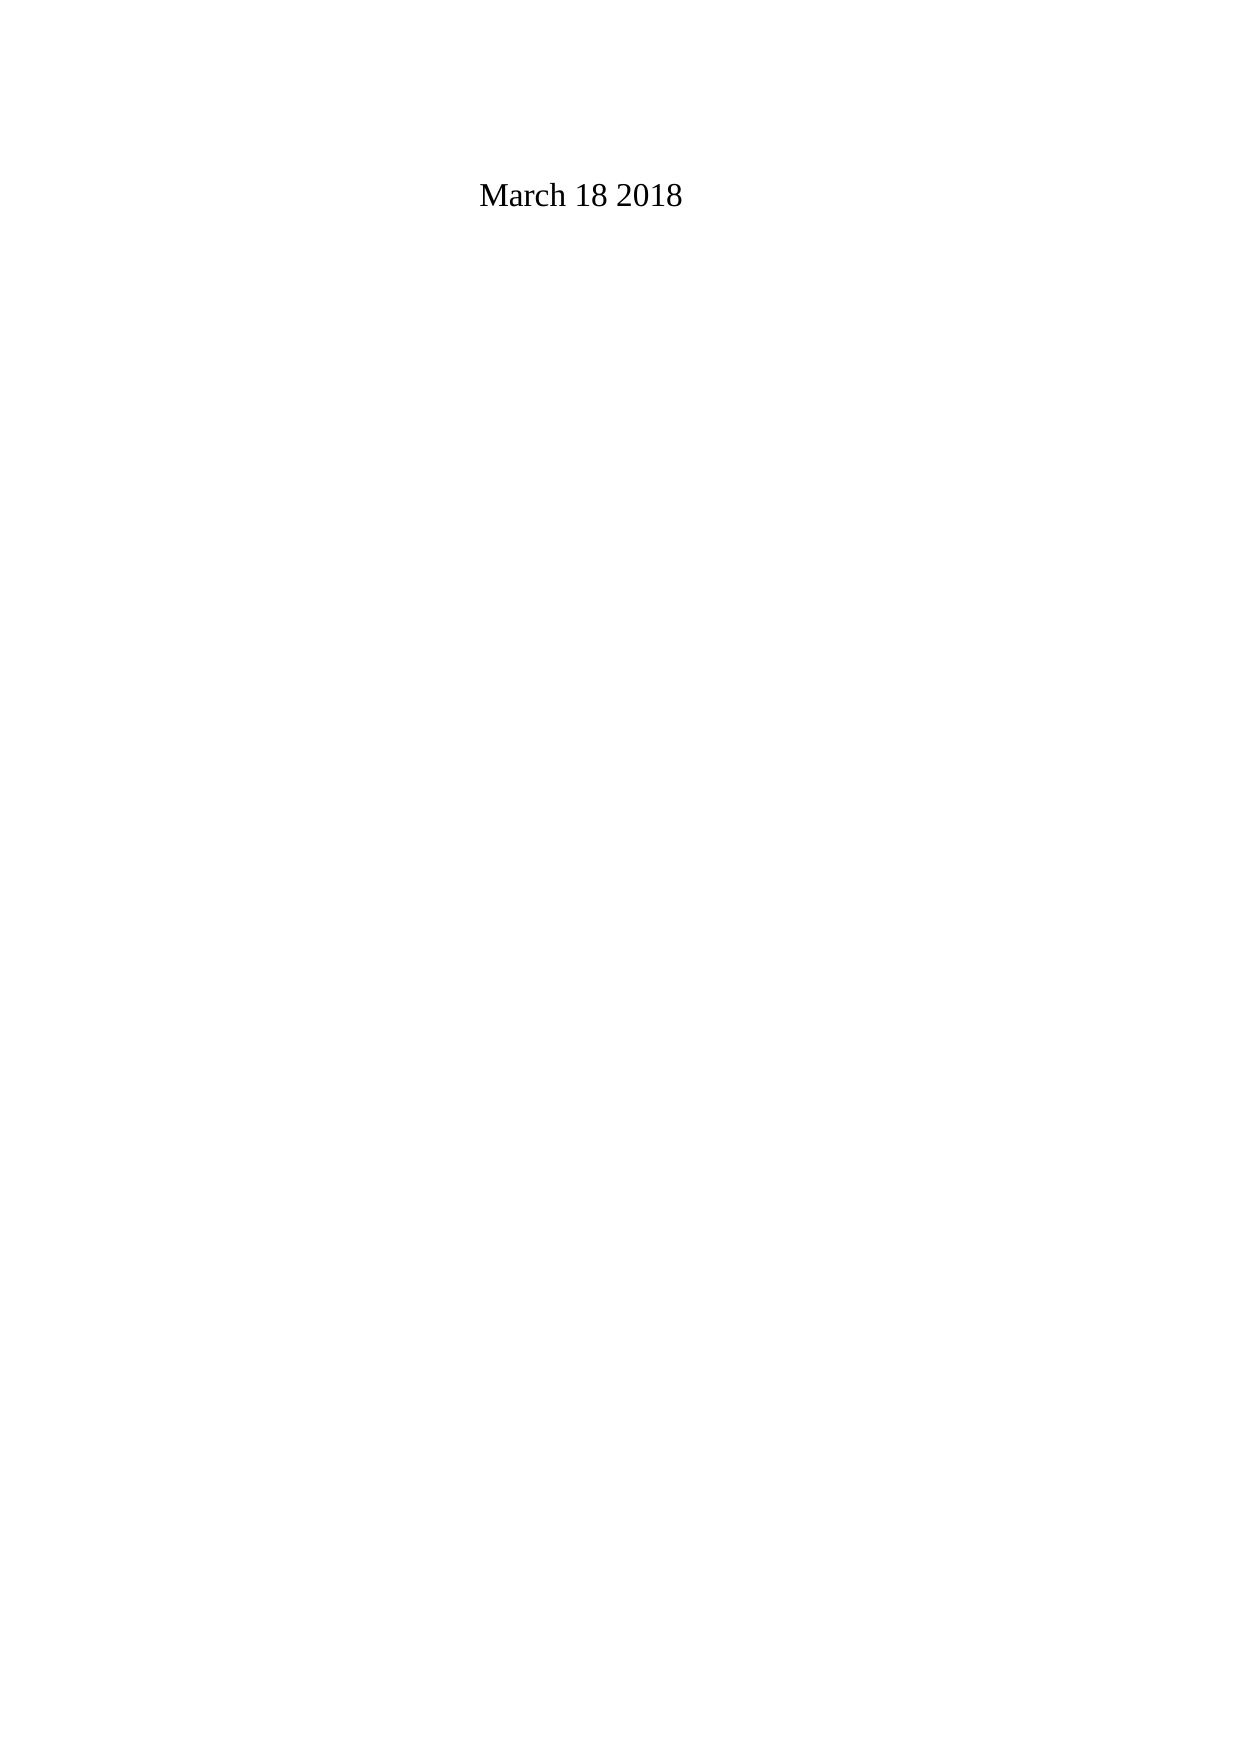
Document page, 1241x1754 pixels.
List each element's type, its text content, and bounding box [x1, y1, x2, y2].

text March 18 2018 [187, 162, 1106, 227]
